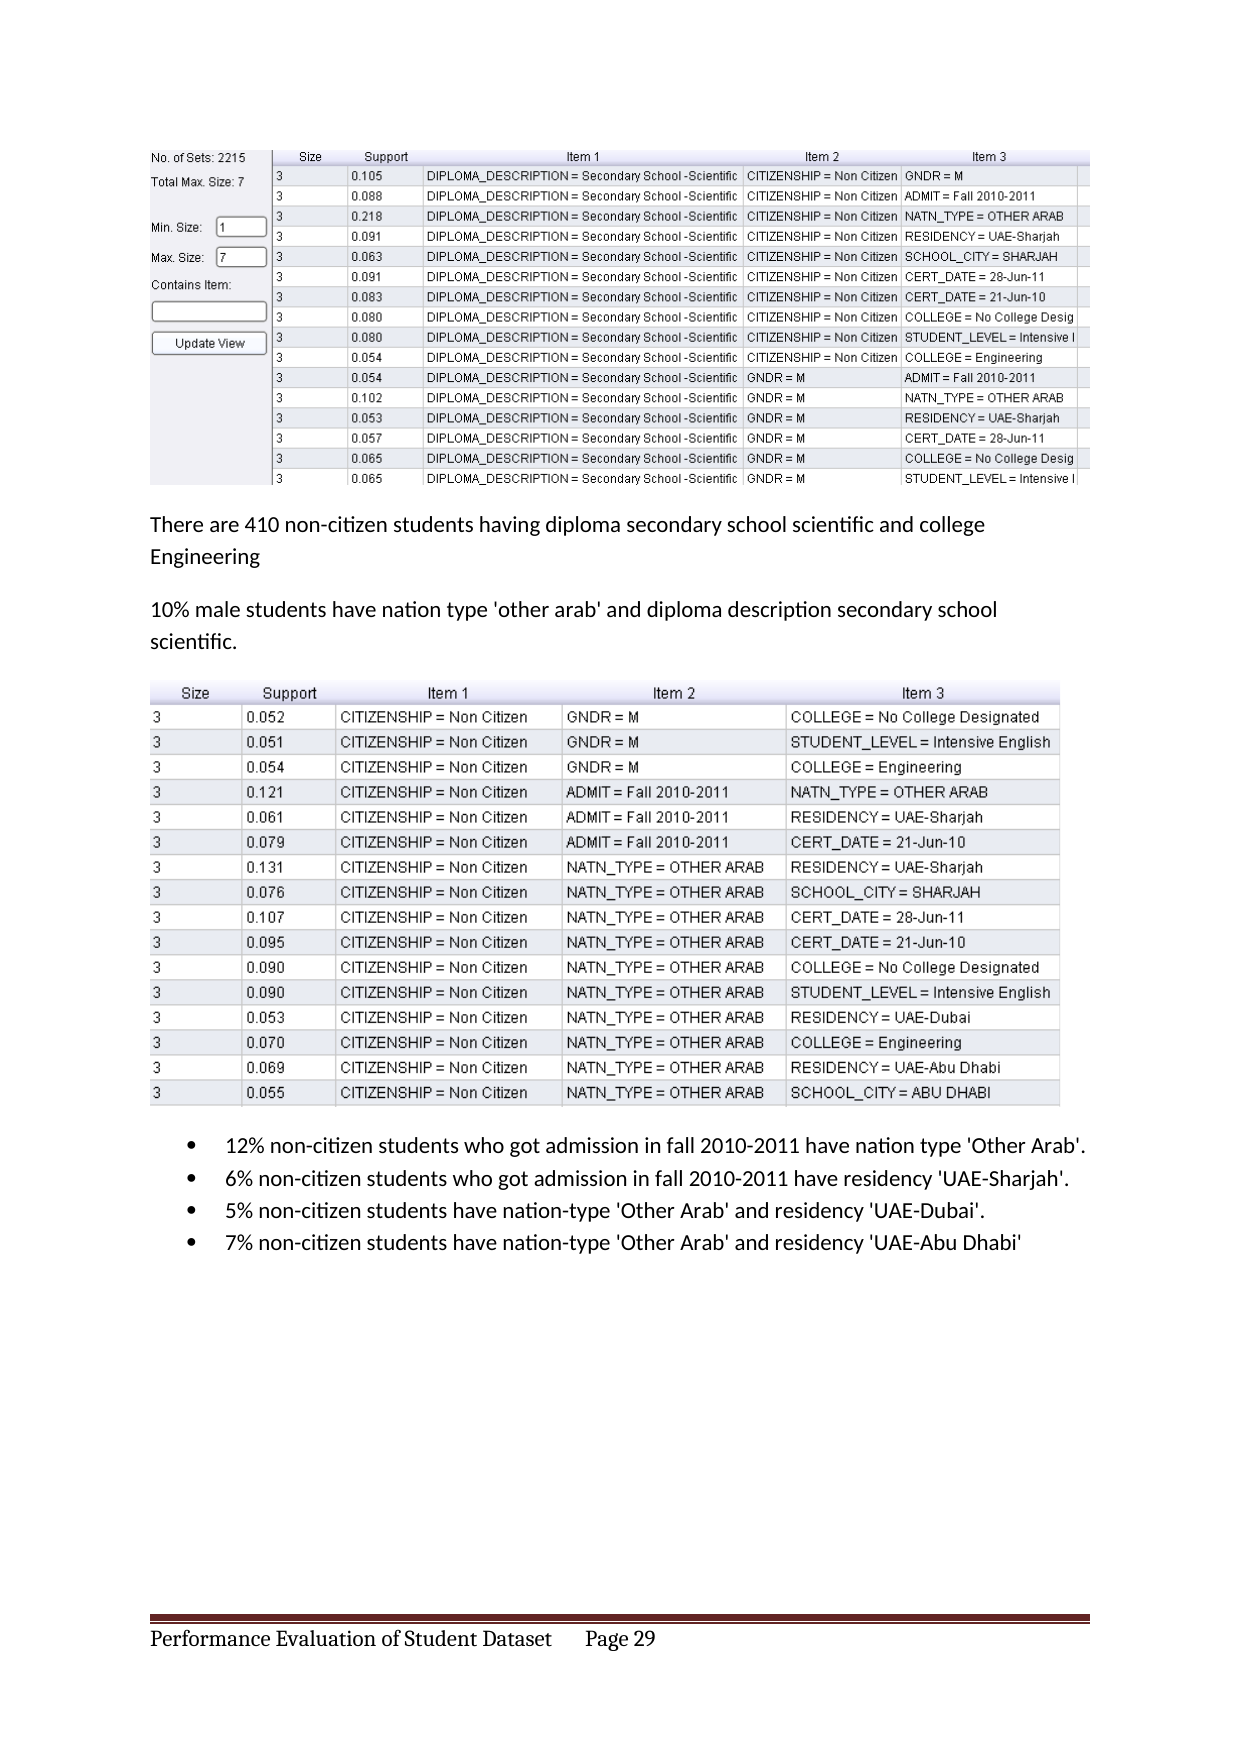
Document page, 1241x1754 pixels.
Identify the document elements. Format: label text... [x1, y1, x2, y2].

list 6% non-citizen students who got admission in fall 2010-2011 have residency 'UAE-Sharjah'. [187, 1164, 1090, 1192]
list 7% non-citizen students have nation-type 'Other Arab' and residency 'UAE-Abu Dhabi' [187, 1228, 1090, 1256]
text 10% male students have nation type 'other arab' and diploma description secondary school scientific. [150, 595, 1090, 655]
picture [150, 680, 1060, 1107]
picture [150, 150, 1090, 485]
list 12% non-citizen students who got admission in fall 2010-2011 have nation type 'Other Arab'. [187, 1132, 1090, 1160]
list 5% non-citizen students have nation-type 'Other Arab' and residency 'UAE-Dubai'. [187, 1196, 1090, 1224]
text There are 410 non-citizen students having diploma secondary school scientific and college Engineering [150, 510, 1090, 570]
